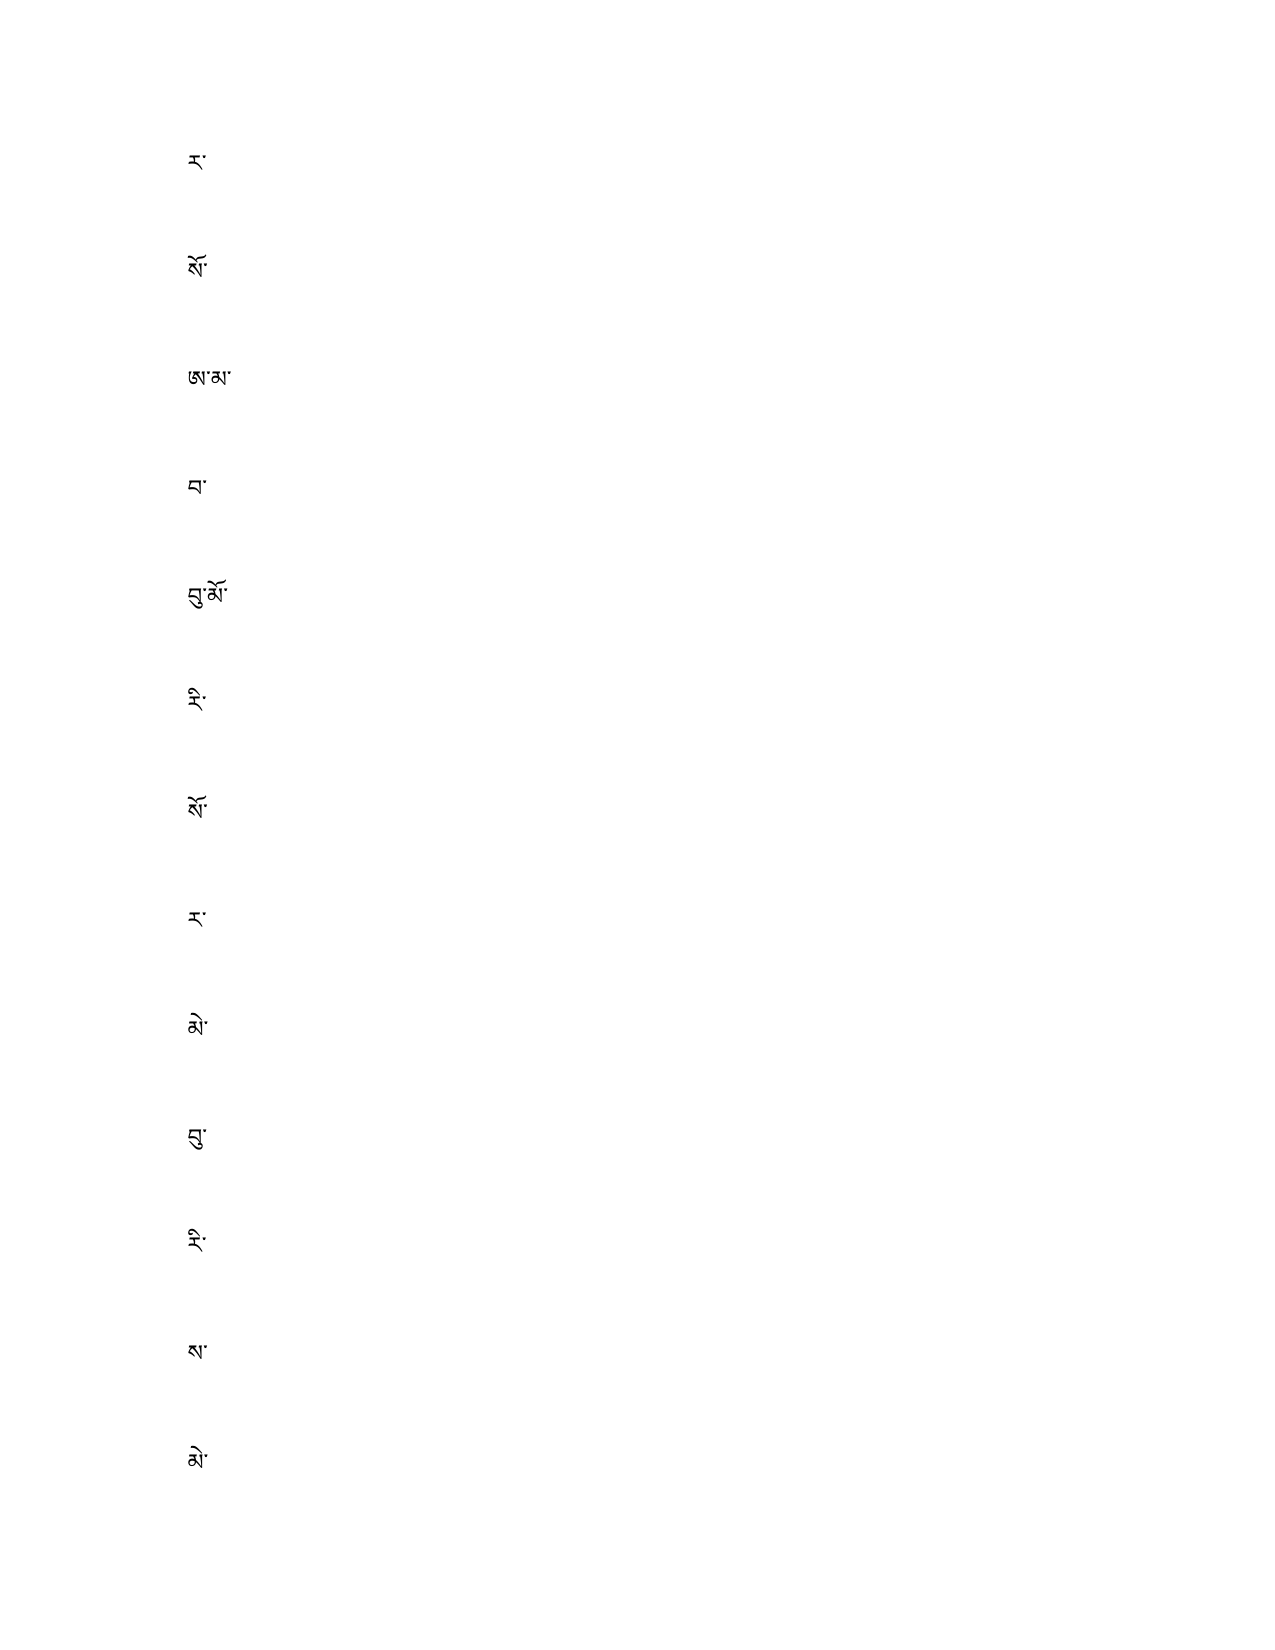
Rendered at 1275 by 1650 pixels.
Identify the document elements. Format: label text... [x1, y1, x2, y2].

text མེ་ [187, 1449, 1087, 1475]
text རི་ [187, 691, 1087, 718]
text ར་ [187, 150, 1087, 177]
text བུ་ [187, 1124, 1087, 1151]
text ར་ [187, 908, 1087, 934]
text སོ་ [187, 799, 1087, 826]
text ས་ [187, 1341, 1087, 1367]
text བུ་མོ་ [187, 583, 1087, 609]
text བ་ [187, 475, 1087, 501]
text སོ་ [187, 258, 1087, 285]
text རི་ [187, 1232, 1087, 1259]
text ཨ་མ་ [187, 366, 1087, 393]
text མེ་ [187, 1016, 1087, 1042]
